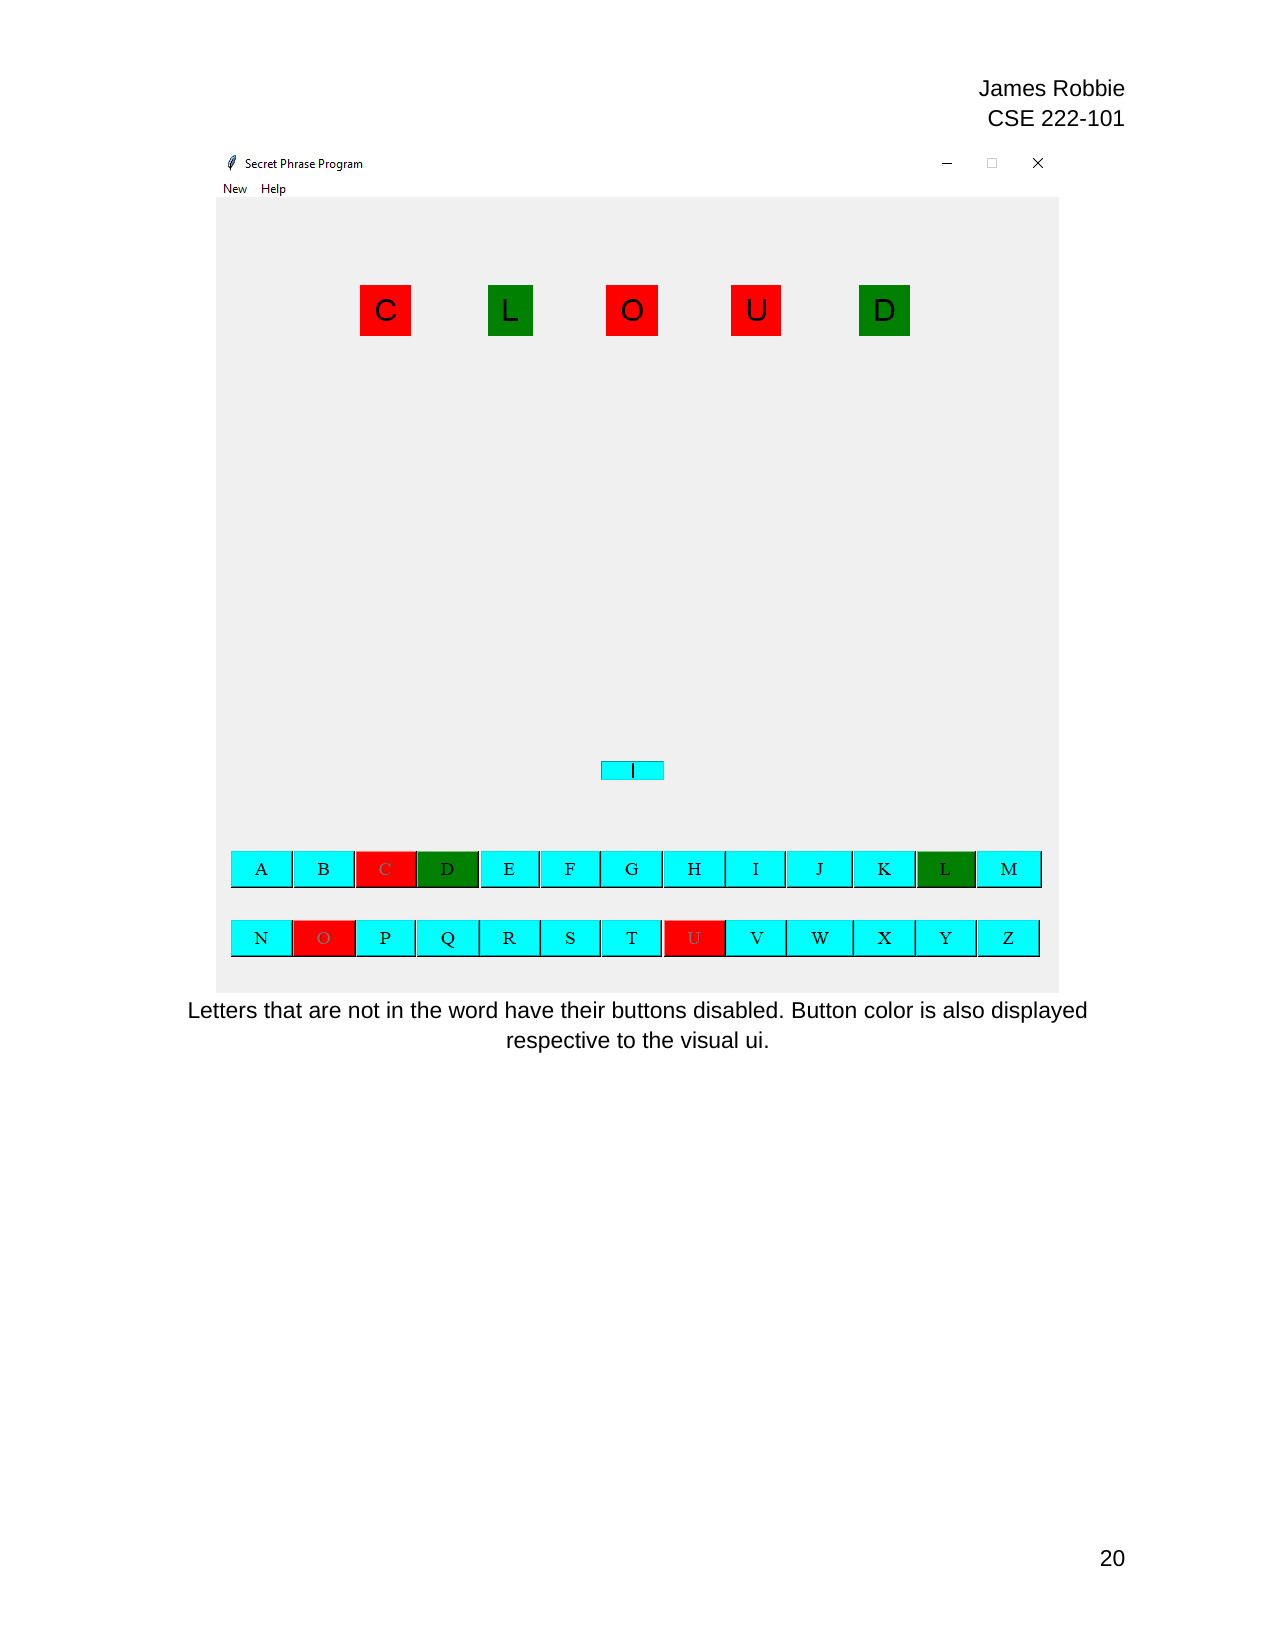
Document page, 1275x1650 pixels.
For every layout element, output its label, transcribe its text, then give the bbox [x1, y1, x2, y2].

text Letters that are not in the word have their buttons disabled. Button color is also displayed respective to the visual ui. [150, 997, 1125, 1053]
picture [216, 150, 1059, 993]
